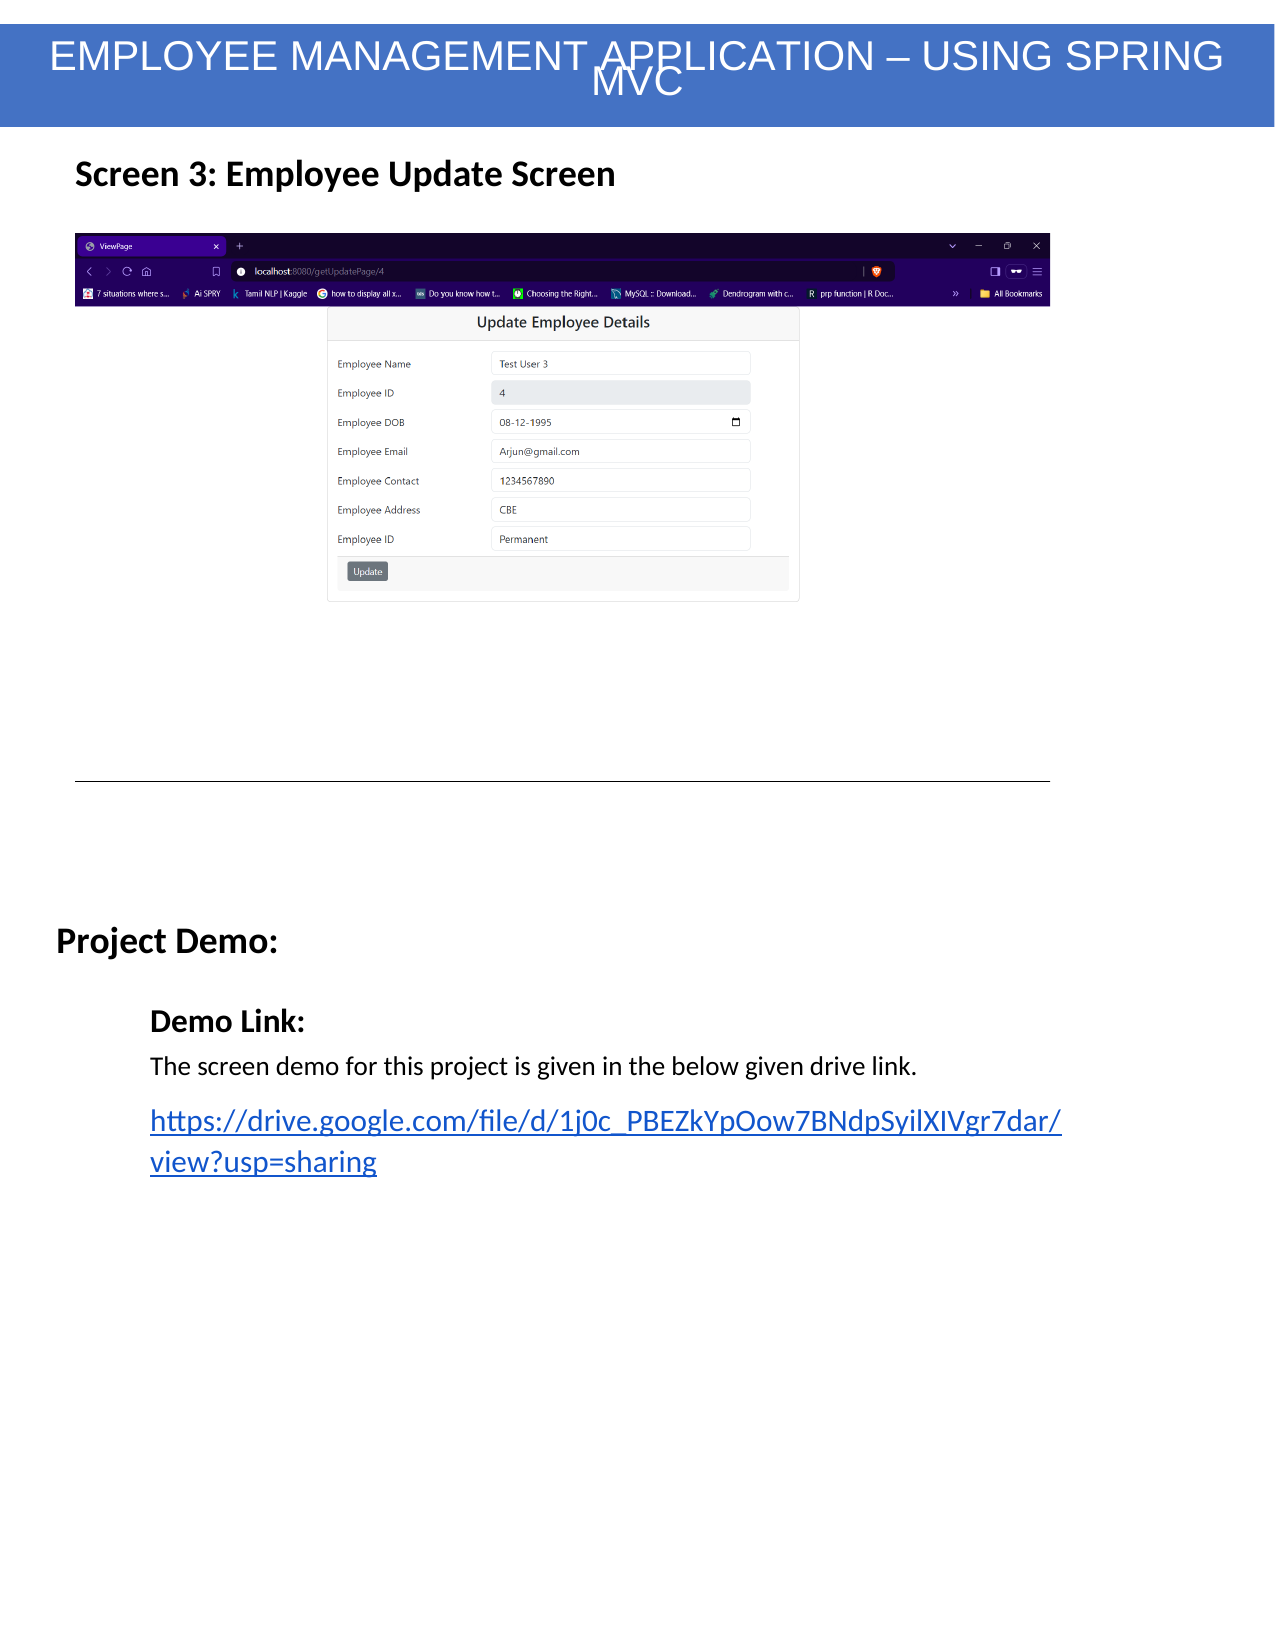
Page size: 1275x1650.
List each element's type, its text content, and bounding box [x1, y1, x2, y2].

text The screen demo for this project is given in the below given drive link. [150, 1049, 1125, 1082]
subtitle Demo Link: [150, 1000, 1125, 1041]
text https://drive.google.com/file/d/1j0c_PBEZkYpOow7BNdpSyilXIVgr7dar/view?usp=sharing [150, 1101, 1125, 1181]
subtitle Project Demo: [56, 917, 1125, 962]
subtitle Screen 3: Employee Update Screen [75, 150, 1125, 196]
picture [75, 233, 1050, 782]
